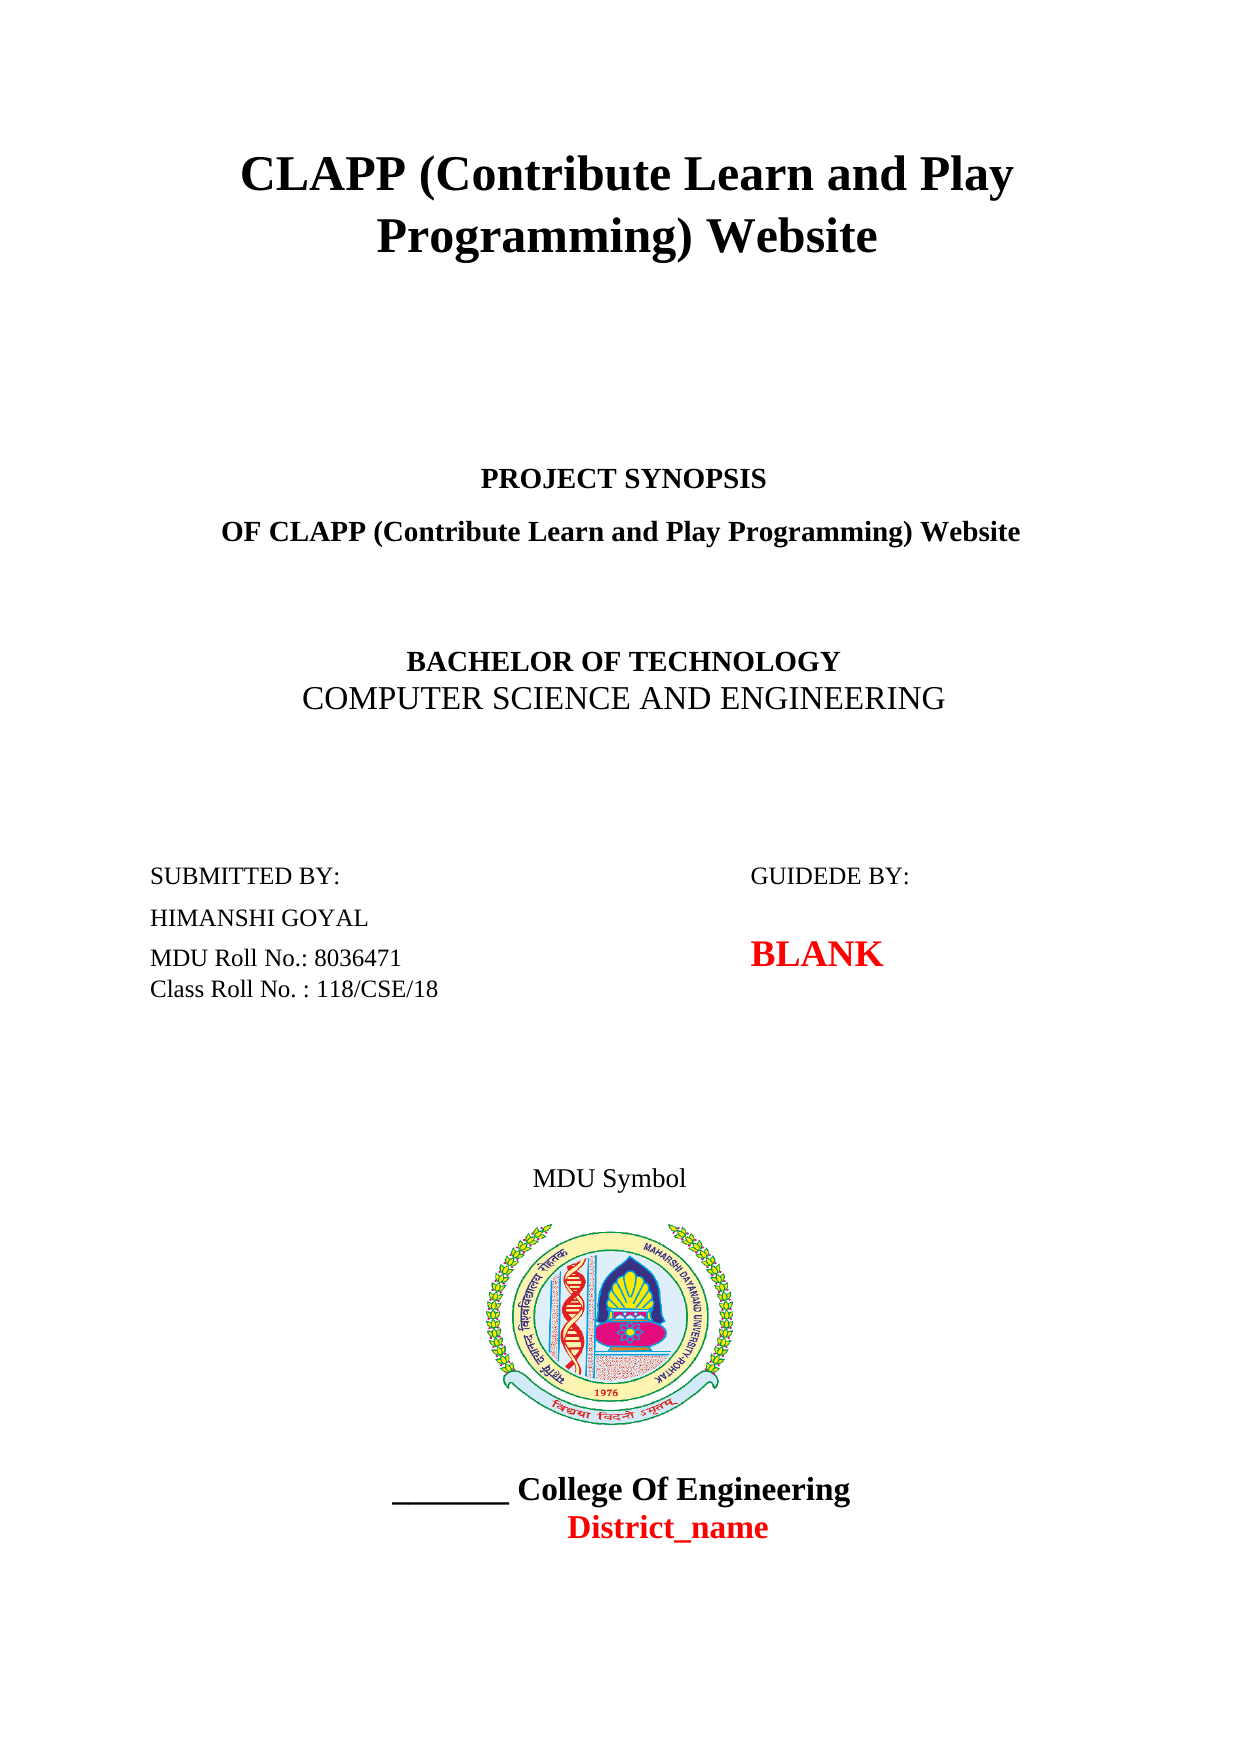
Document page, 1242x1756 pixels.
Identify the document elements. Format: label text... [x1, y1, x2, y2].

title CLAPP (Contribute Learn and Play Programming) Website [219, 144, 1034, 264]
picture [485, 1224, 734, 1425]
text PROJECT SYNOPSIS [219, 461, 1028, 494]
text HIMANSHI GOYAL [150, 903, 1081, 931]
subtitle _______ College Of Engineering [392, 1470, 1081, 1508]
text District_name [567, 1508, 1081, 1546]
text OF CLAPP (Contribute Learn and Play Programming) Website [219, 514, 1022, 547]
text MDU Roll No.: 8036471 BLANK [150, 931, 1081, 974]
text BACHELOR OF TECHNOLOGY [219, 645, 1028, 679]
text Class Roll No. : 118/CSE/18 [150, 974, 1081, 1003]
text MDU Symbol [137, 1162, 1081, 1193]
text COMPUTER SCIENCE AND ENGINEERING [219, 679, 1028, 717]
text SUBMITTED BY: GUIDEDE BY: [150, 861, 1081, 890]
